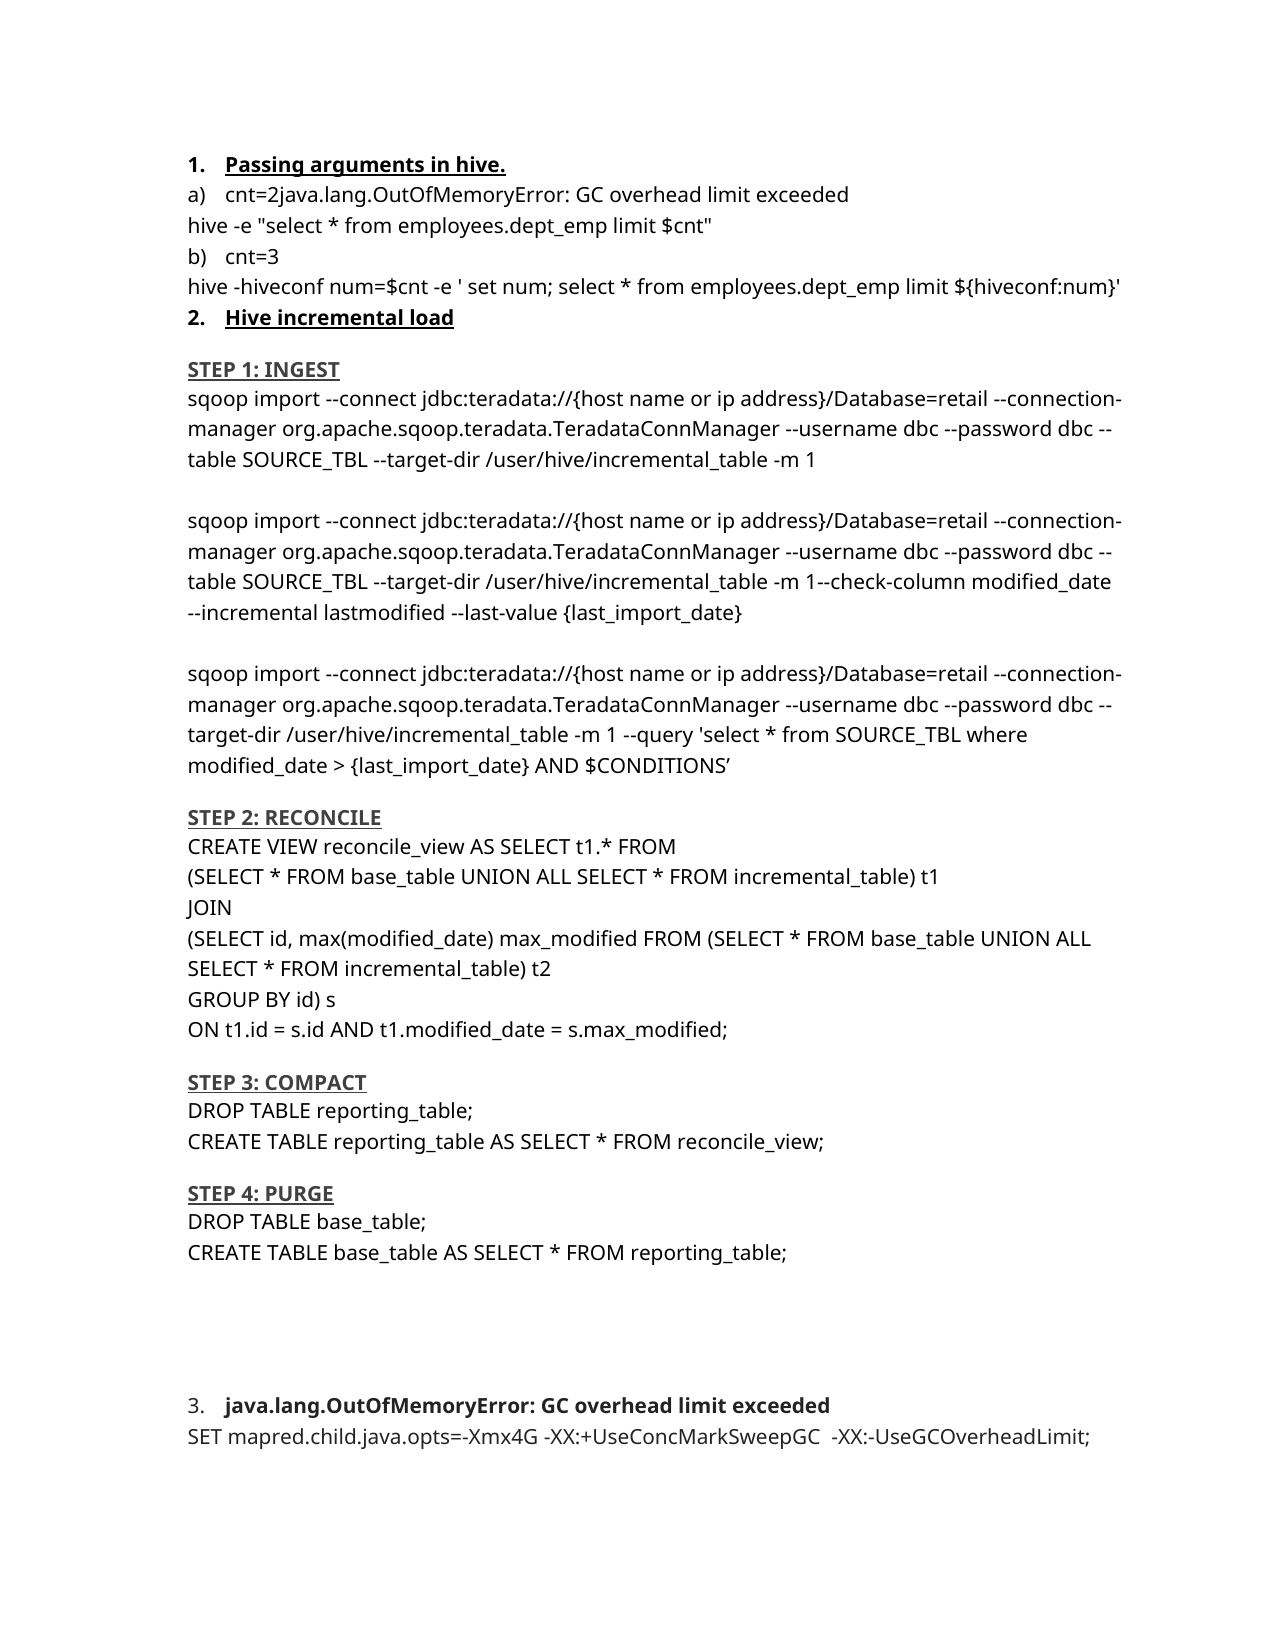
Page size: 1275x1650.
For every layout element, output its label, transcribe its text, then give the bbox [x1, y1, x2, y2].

list cnt=2java.lang.OutOfMemoryError: GC overhead limit exceeded [187, 181, 1125, 209]
list Passing arguments in hive. [187, 150, 1125, 178]
text STEP 2: RECONCILE [187, 782, 1125, 832]
text DROP TABLE base_table; [187, 1207, 1125, 1236]
text CREATE TABLE base_table AS SELECT * FROM reporting_table; [187, 1238, 1125, 1267]
text sqoop import --connect jdbc:teradata://{host name or ip address}/Database=retail --connection-manager org.apache.sqoop.teradata.TeradataConnManager --username dbc --password dbc --table SOURCE_TBL --target-dir /user/hive/incremental_table -m 1--check-column modified_date --incremental lastmodified --last-value {last_import_date} [187, 506, 1125, 627]
text STEP 3: COMPACT [187, 1046, 1125, 1096]
text JOIN [187, 893, 1125, 922]
text ON t1.id = s.id AND t1.modified_date = s.max_modified; [187, 1016, 1125, 1044]
text hive -e "select * from employees.dept_emp limit $cnt" [150, 211, 1125, 240]
list Hive incremental load [187, 303, 1125, 332]
text STEP 1: INGEST [150, 334, 1125, 384]
text (SELECT * FROM base_table UNION ALL SELECT * FROM incremental_table) t1 [187, 862, 1125, 891]
text sqoop import --connect jdbc:teradata://{host name or ip address}/Database=retail --connection-manager org.apache.sqoop.teradata.TeradataConnManager --username dbc --password dbc --table SOURCE_TBL --target-dir /user/hive/incremental_table -m 1 [187, 384, 1125, 473]
text sqoop import --connect jdbc:teradata://{host name or ip address}/Database=retail --connection-manager org.apache.sqoop.teradata.TeradataConnManager --username dbc --password dbc --target-dir /user/hive/incremental_table -m 1 --query 'select * from SOURCE_TBL where modified_date > {last_import_date} AND $CONDITIONS’ [187, 659, 1125, 780]
text (SELECT id, max(modified_date) max_modified FROM (SELECT * FROM base_table UNION ALL SELECT * FROM incremental_table) t2 [187, 924, 1125, 983]
text STEP 4: PURGE [187, 1157, 1125, 1207]
text CREATE VIEW reconcile_view AS SELECT t1.* FROM [187, 832, 1125, 860]
text DROP TABLE reporting_table; [187, 1096, 1125, 1125]
text hive -hiveconf num=$cnt -e ' set num; select * from employees.dept_emp limit ${hiveconf:num}' [150, 272, 1125, 301]
list cnt=3 [187, 242, 1125, 270]
list java.lang.OutOfMemoryError: GC overhead limit exceeded [187, 1391, 1125, 1420]
text CREATE TABLE reporting_table AS SELECT * FROM reconcile_view; [187, 1127, 1125, 1155]
text SET mapred.child.java.opts=-Xmx4G -XX:+UseConcMarkSweepGC -XX:-UseGCOverheadLimit; [187, 1422, 1125, 1450]
text GROUP BY id) s [187, 985, 1125, 1013]
